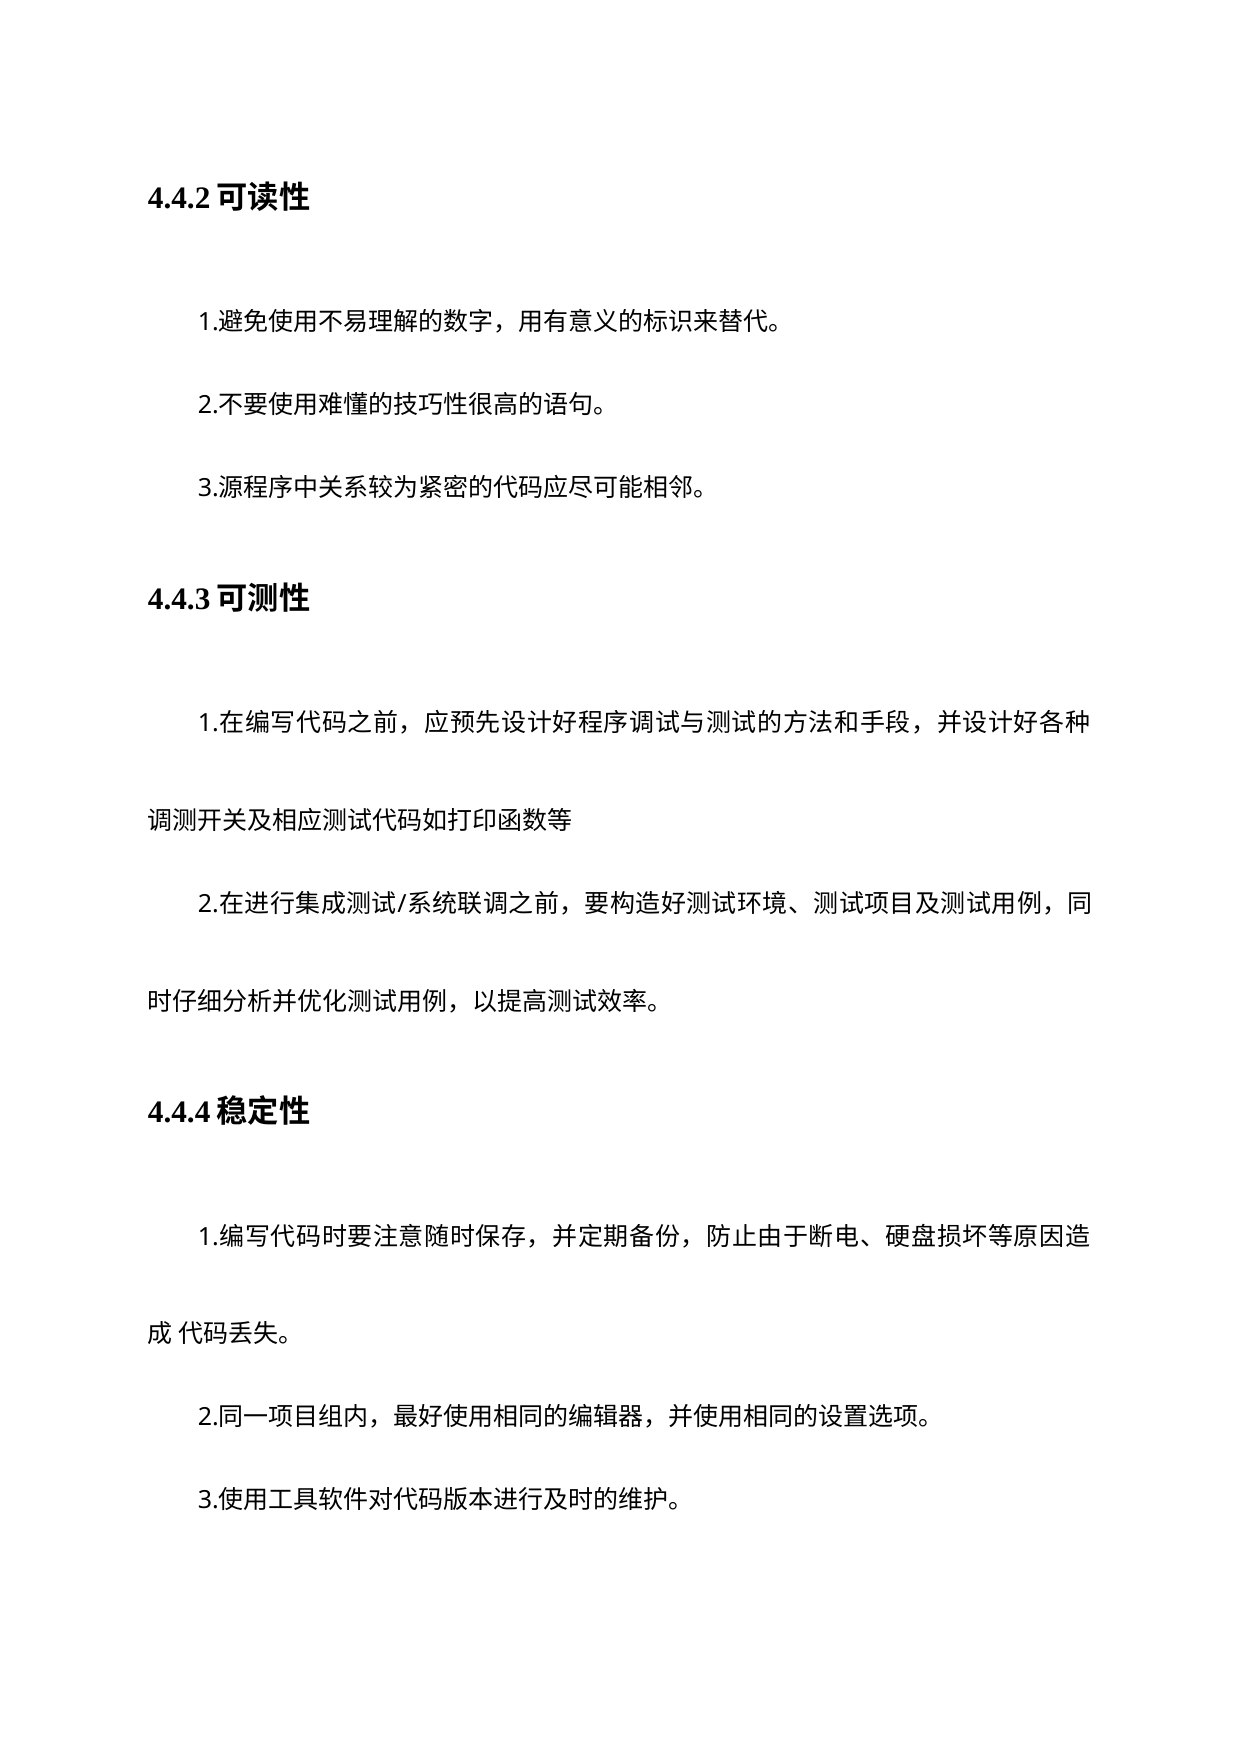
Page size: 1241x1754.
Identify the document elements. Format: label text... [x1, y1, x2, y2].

text 2.在进行集成测试/系统联调之前，要构造好测试环境、测试项目及测试用例，同时仔细分析并优化测试用例，以提高测试效率。 [148, 869, 1092, 1032]
text 4.4.2可读性 [148, 162, 1092, 227]
text 4.4.3可测性 [148, 563, 1092, 628]
text 3.源程序中关系较为紧密的代码应尽可能相邻。 [148, 453, 1092, 518]
text 2.同一项目组内，最好使用相同的编辑器，并使用相同的设置选项。 [148, 1382, 1092, 1447]
text 1.编写代码时要注意随时保存，并定期备份，防止由于断电、硬盘损坏等原因造成 代码丢失。 [148, 1202, 1092, 1364]
text 1.在编写代码之前，应预先设计好程序调试与测试的方法和手段，并设计好各种调测开关及相应测试代码如打印函数等 [148, 688, 1092, 851]
text 1.避免使用不易理解的数字，用有意义的标识来替代。 [148, 287, 1092, 352]
text 2.不要使用难懂的技巧性很高的语句。 [148, 370, 1092, 435]
text 4.4.4稳定性 [148, 1077, 1092, 1142]
text 3.使用工具软件对代码版本进行及时的维护。 [148, 1466, 1092, 1531]
